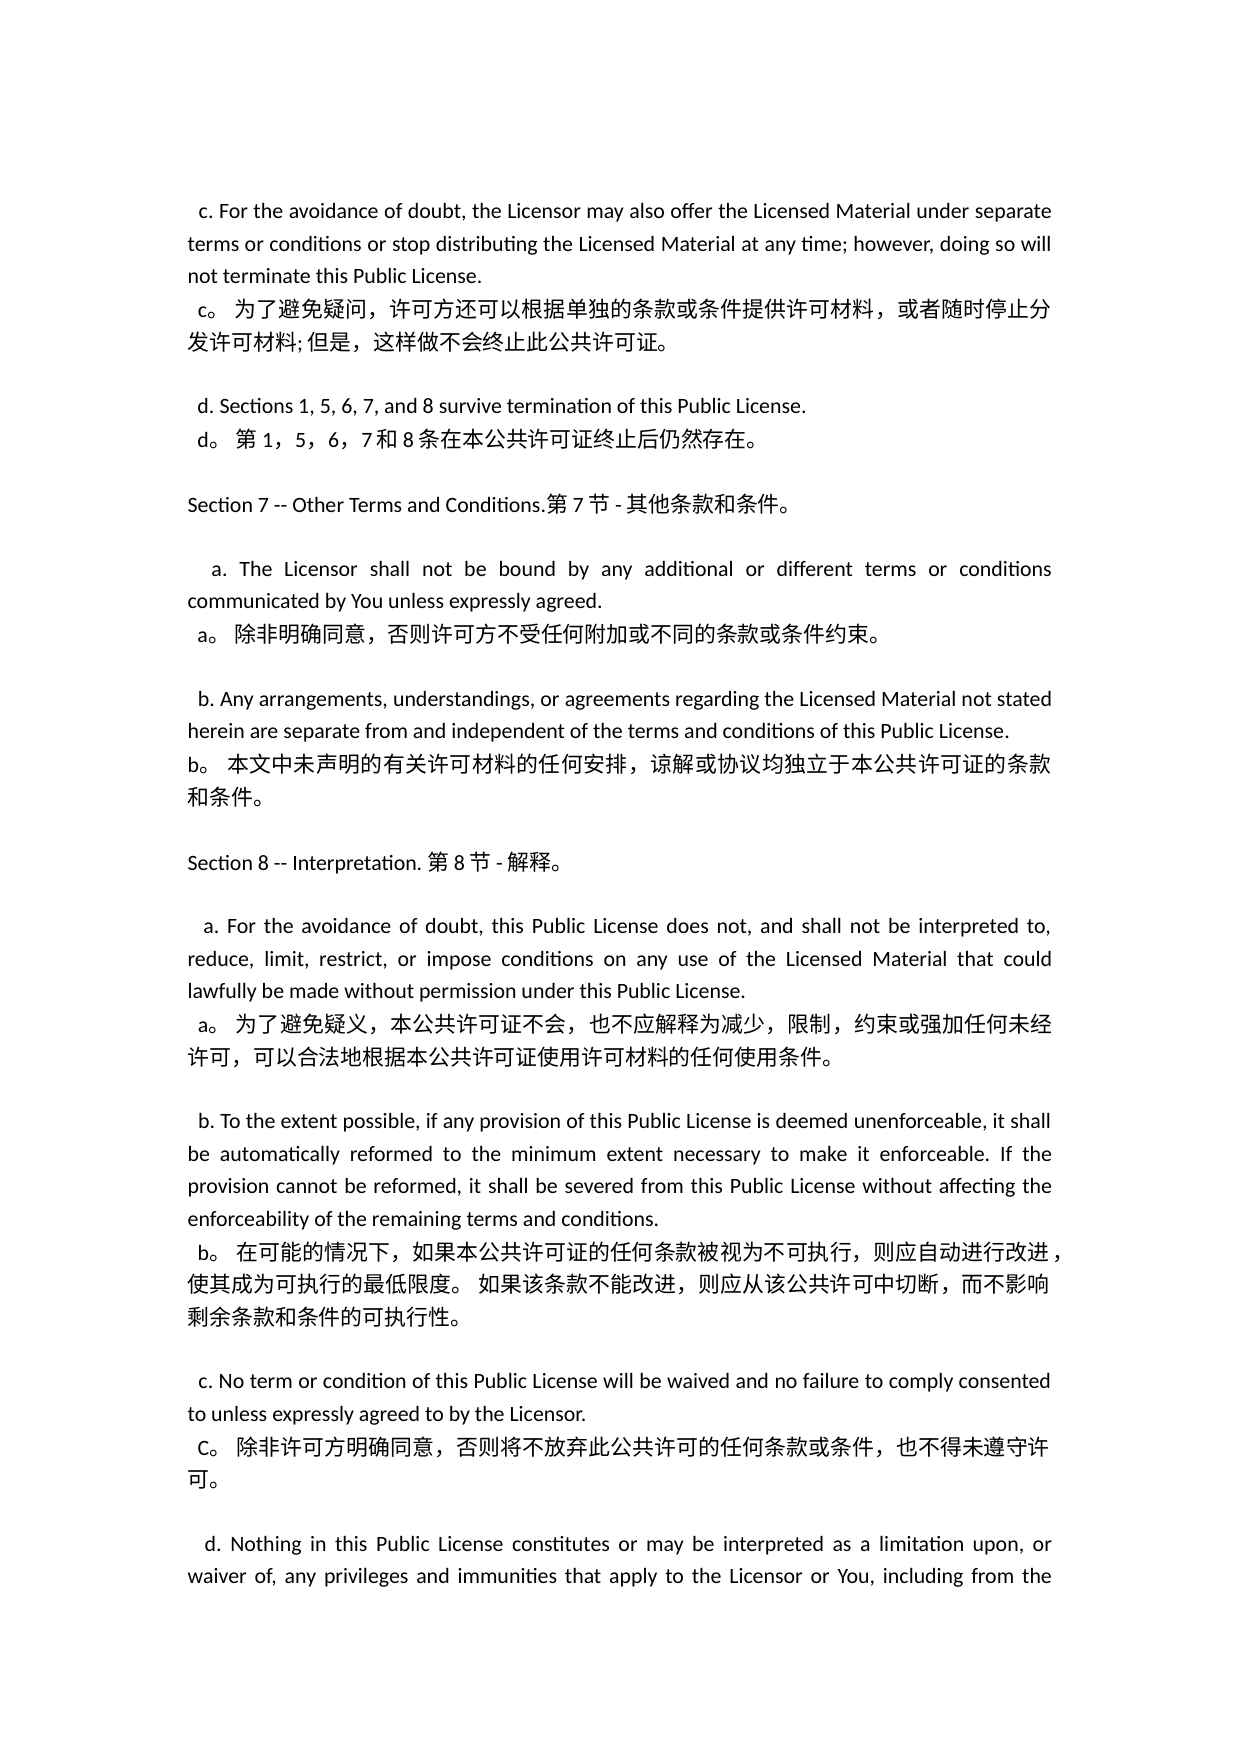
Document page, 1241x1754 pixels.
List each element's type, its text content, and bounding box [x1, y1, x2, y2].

text c. For the avoidance of doubt, the Licensor may also offer the Licensed Material under separate terms or conditions or stop distributing the Licensed Material at any time; however, doing so will not terminate this Public License. [187, 194, 1053, 292]
text a. The Licensor shall not be bound by any additional or different terms or conditions communicated by You unless expressly agreed. [187, 552, 1053, 617]
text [187, 1527, 1053, 1592]
text a。 除非明确同意，否则许可方不受任何附加或不同的条款或条件约束。 [187, 617, 1053, 649]
text b。 在可能的情况下，如果本公共许可证的任何条款被视为不可执行，则应自动进行改进，使其成为可执行的最低限度。 如果该条款不能改进，则应从该公共许可中切断，而不影响剩余条款和条件的可执行性。 [187, 1234, 1053, 1332]
text b. Any arrangements, understandings, or agreements regarding the Licensed Material not stated herein are separate from and independent of the terms and conditions of this Public License. [187, 682, 1053, 747]
text b. To the extent possible, if any provision of this Public License is deemed unenforceable, it shall be automatically reformed to the minimum extent necessary to make it enforceable. If the provision cannot be reformed, it shall be severed from this Public License without affecting the enforceability of the remaining terms and conditions. [187, 1104, 1053, 1234]
text a。 为了避免疑义，本公共许可证不会，也不应解释为减少，限制，约束或强加任何未经许可，可以合法地根据本公共许可证使用许可材料的任何使用条件。 [187, 1007, 1053, 1072]
text Section 8 -- Interpretation. 第8节 - 解释。 [187, 844, 1053, 877]
text d。 第1，5，6，7和8条在本公共许可证终止后仍然存在。 [187, 422, 1053, 454]
text d. Sections 1, 5, 6, 7, and 8 survive termination of this Public License. [187, 389, 1053, 422]
text c. No term or condition of this Public License will be waived and no failure to comply consented to unless expressly agreed to by the Licensor. [187, 1364, 1053, 1429]
text c。 为了避免疑问，许可方还可以根据单独的条款或条件提供许可材料，或者随时停止分发许可材料; 但是，这样做不会终止此公共许可证。 [187, 292, 1053, 357]
text a. For the avoidance of doubt, this Public License does not, and shall not be interpreted to, reduce, limit, restrict, or impose conditions on any use of the Licensed Material that could lawfully be made without permission under this Public License. [187, 909, 1053, 1007]
text Section 7 -- Other Terms and Conditions.第7节 - 其他条款和条件。 [187, 487, 1053, 519]
text C。 除非许可方明确同意，否则将不放弃此公共许可的任何条款或条件，也不得未遵守许可。 [187, 1429, 1053, 1494]
text b。 本文中未声明的有关许可材料的任何安排，谅解或协议均独立于本公共许可证的条款和条件。 [187, 747, 1053, 812]
